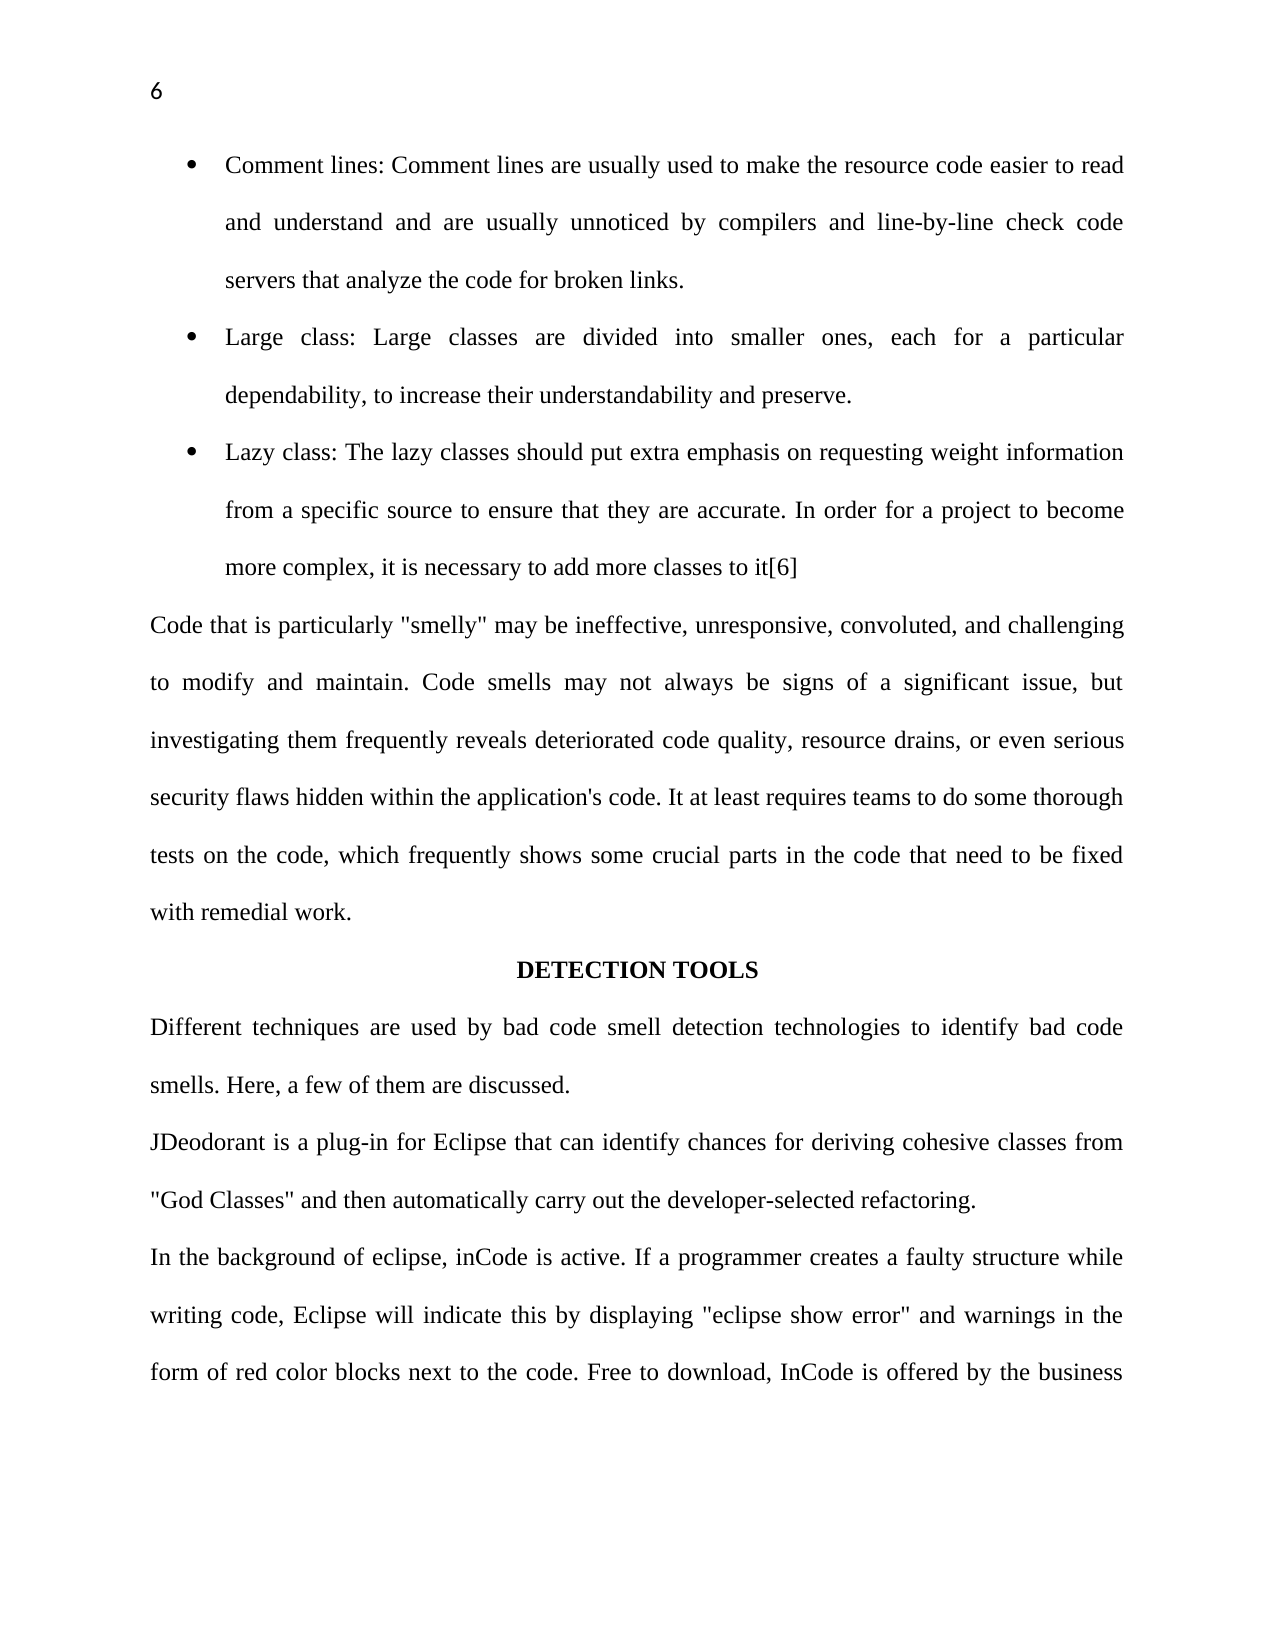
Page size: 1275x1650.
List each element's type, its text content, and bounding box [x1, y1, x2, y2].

text DETECTION TOOLS [150, 955, 1125, 984]
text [150, 1242, 1125, 1386]
text Different techniques are used by bad code smell detection technologies to identify bad code smells. Here, a few of them are discussed. [150, 1012, 1125, 1099]
text JDeodorant is a plug-in for Eclipse that can identify chances for deriving cohesive classes from "God Classes" and then automatically carry out the developer-selected refactoring. [150, 1127, 1125, 1214]
list Comment lines: Comment lines are usually used to make the resource code easier to read and understand and are usually unnoticed by compilers and line-by-line check code servers that analyze the code for broken links. [187, 150, 1125, 294]
text Code that is particularly "smelly" may be ineffective, unresponsive, convoluted, and challenging to modify and maintain. Code smells may not always be signs of a significant issue, but investigating them frequently reveals deteriorated code quality, resource drains, or even serious security flaws hidden within the application's code. It at least requires teams to do some thorough tests on the code, which frequently shows some crucial parts in the code that need to be fixed with remedial work. [150, 610, 1125, 926]
list Lazy class: The lazy classes should put extra emphasis on requesting weight information from a specific source to ensure that they are accurate. In order for a project to become more complex, it is necessary to add more classes to it[6] [187, 437, 1125, 581]
list Large class: Large classes are divided into smaller ones, each for a particular dependability, to increase their understandability and preserve. [187, 322, 1125, 409]
